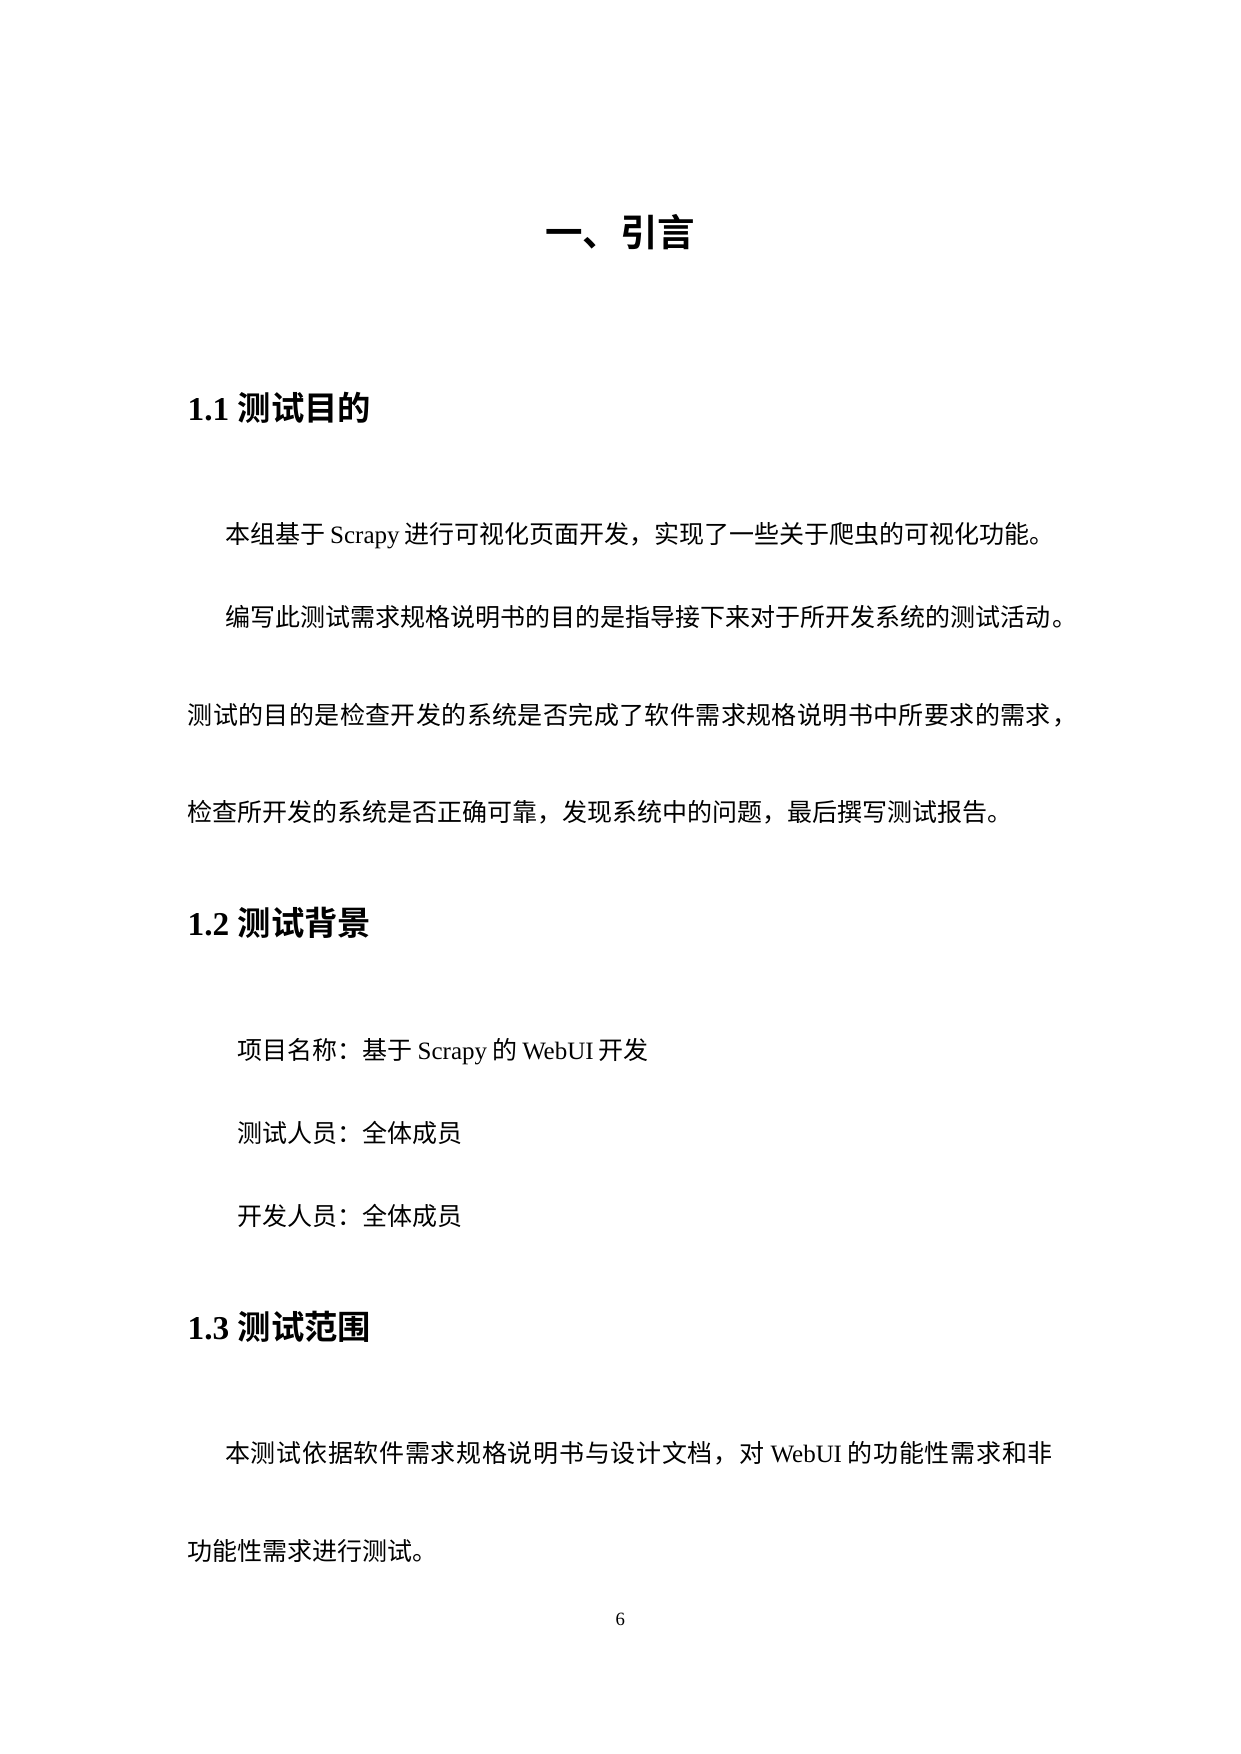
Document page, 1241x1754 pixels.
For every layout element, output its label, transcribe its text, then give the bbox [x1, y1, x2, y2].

text 开发人员：全体成员 [187, 1182, 1053, 1247]
text 项目名称：基于Scrapy的WebUI开发 [187, 1016, 1053, 1081]
subtitle 一、引言 [187, 197, 1053, 262]
text 本组基于Scrapy进行可视化页面开发，实现了一些关于爬虫的可视化功能。 [187, 500, 1053, 565]
text 本测试依据软件需求规格说明书与设计文档，对WebUI的功能性需求和非功能性需求进行测试。 [187, 1419, 1053, 1582]
text 测试人员：全体成员 [187, 1099, 1053, 1164]
subtitle 1.3 测试范围 [187, 1292, 1053, 1357]
subtitle 1.1 测试目的 [187, 373, 1053, 438]
subtitle 1.2 测试背景 [187, 889, 1053, 954]
text 编写此测试需求规格说明书的目的是指导接下来对于所开发系统的测试活动。测试的目的是检查开发的系统是否完成了软件需求规格说明书中所要求的需求，检查所开发的系统是否正确可靠，发现系统中的问题，最后撰写测试报告。 [187, 583, 1053, 843]
